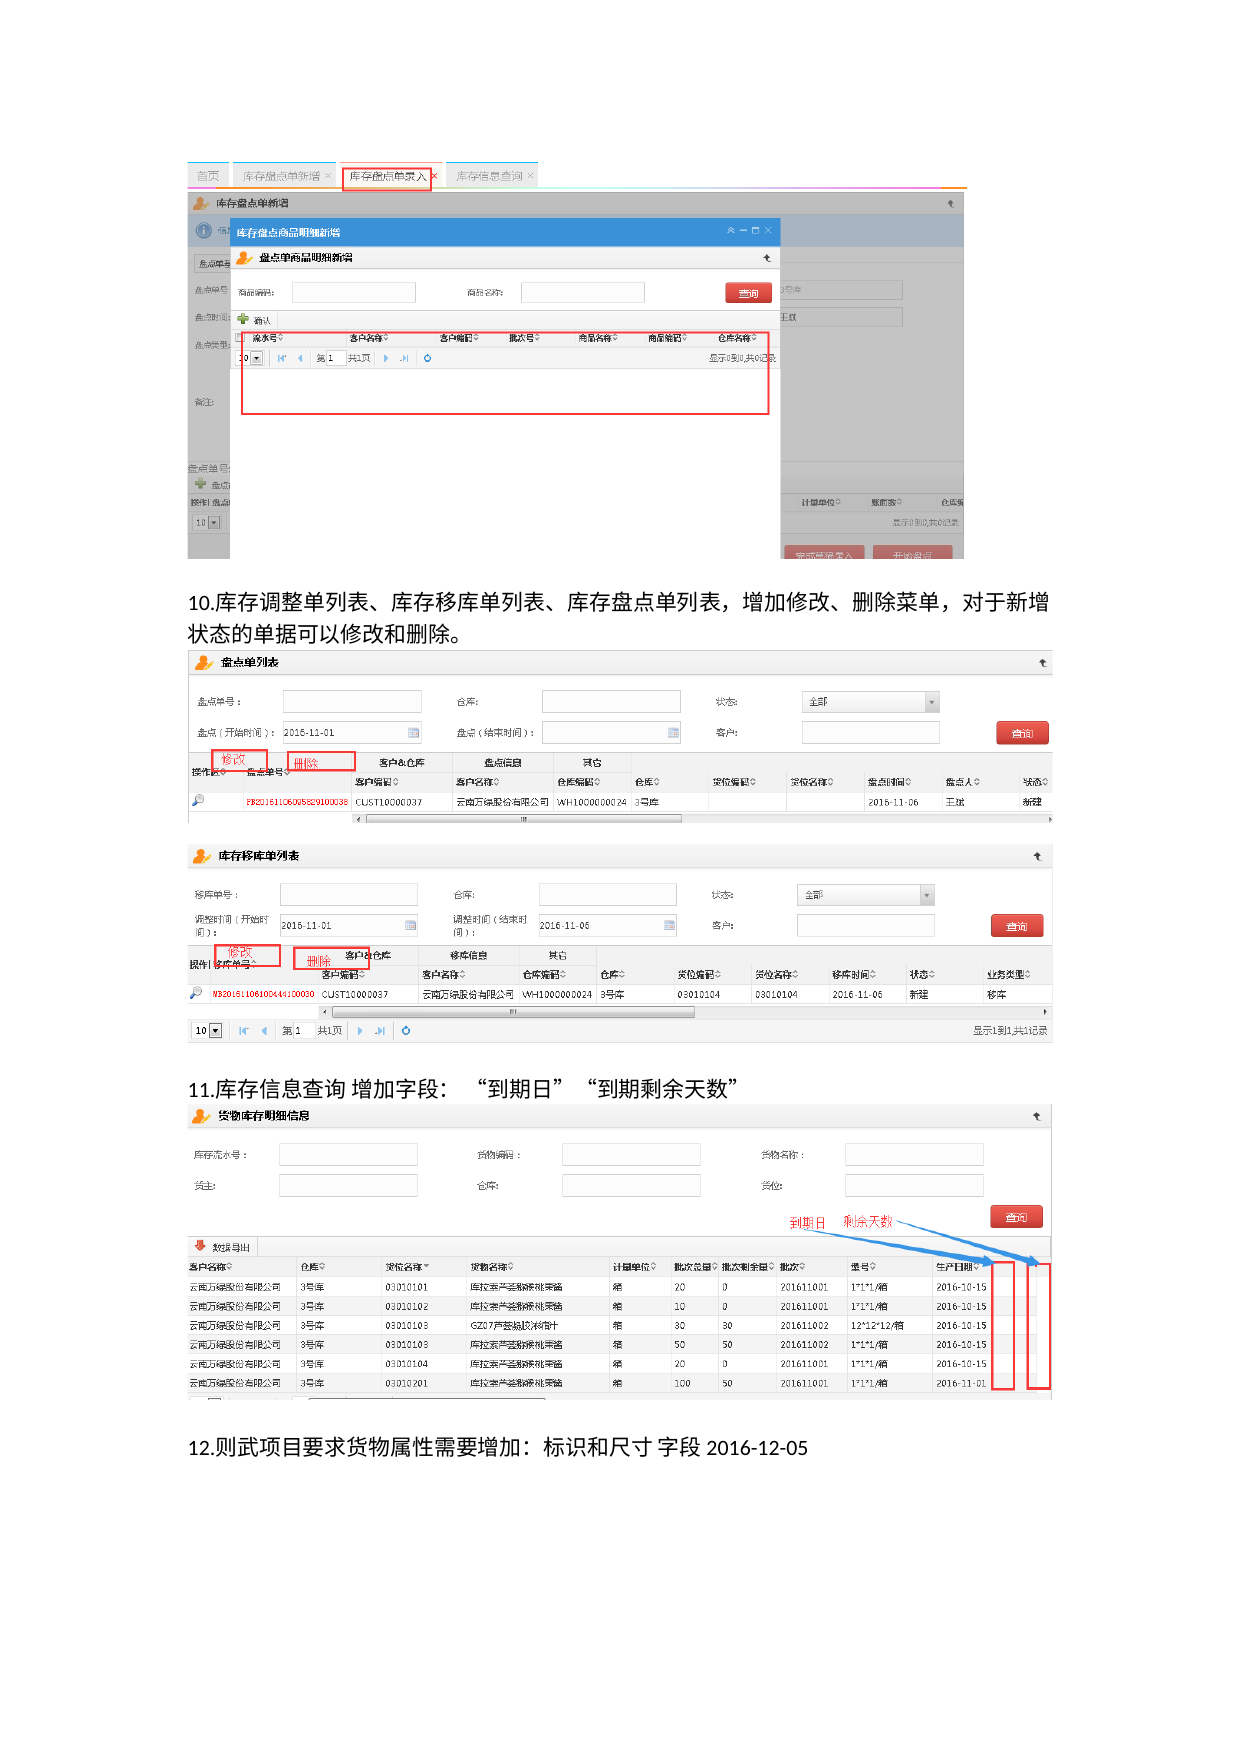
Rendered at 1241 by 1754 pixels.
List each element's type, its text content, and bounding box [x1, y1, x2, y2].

picture [187, 1104, 1053, 1400]
text 10.库存调整单列表、库存移库单列表、库存盘点单列表，增加修改、删除菜单，对于新增状态的单据可以修改和删除。 [187, 584, 1053, 649]
picture [187, 162, 968, 559]
picture [187, 649, 1053, 823]
picture [187, 844, 1053, 1062]
text 11.库存信息查询 增加字段： “到期日”“到期剩余天数” [187, 1072, 1053, 1104]
text 12.则武项目要求货物属性需要增加：标识和尺寸 字段 2016-12-05 [187, 1429, 1053, 1462]
